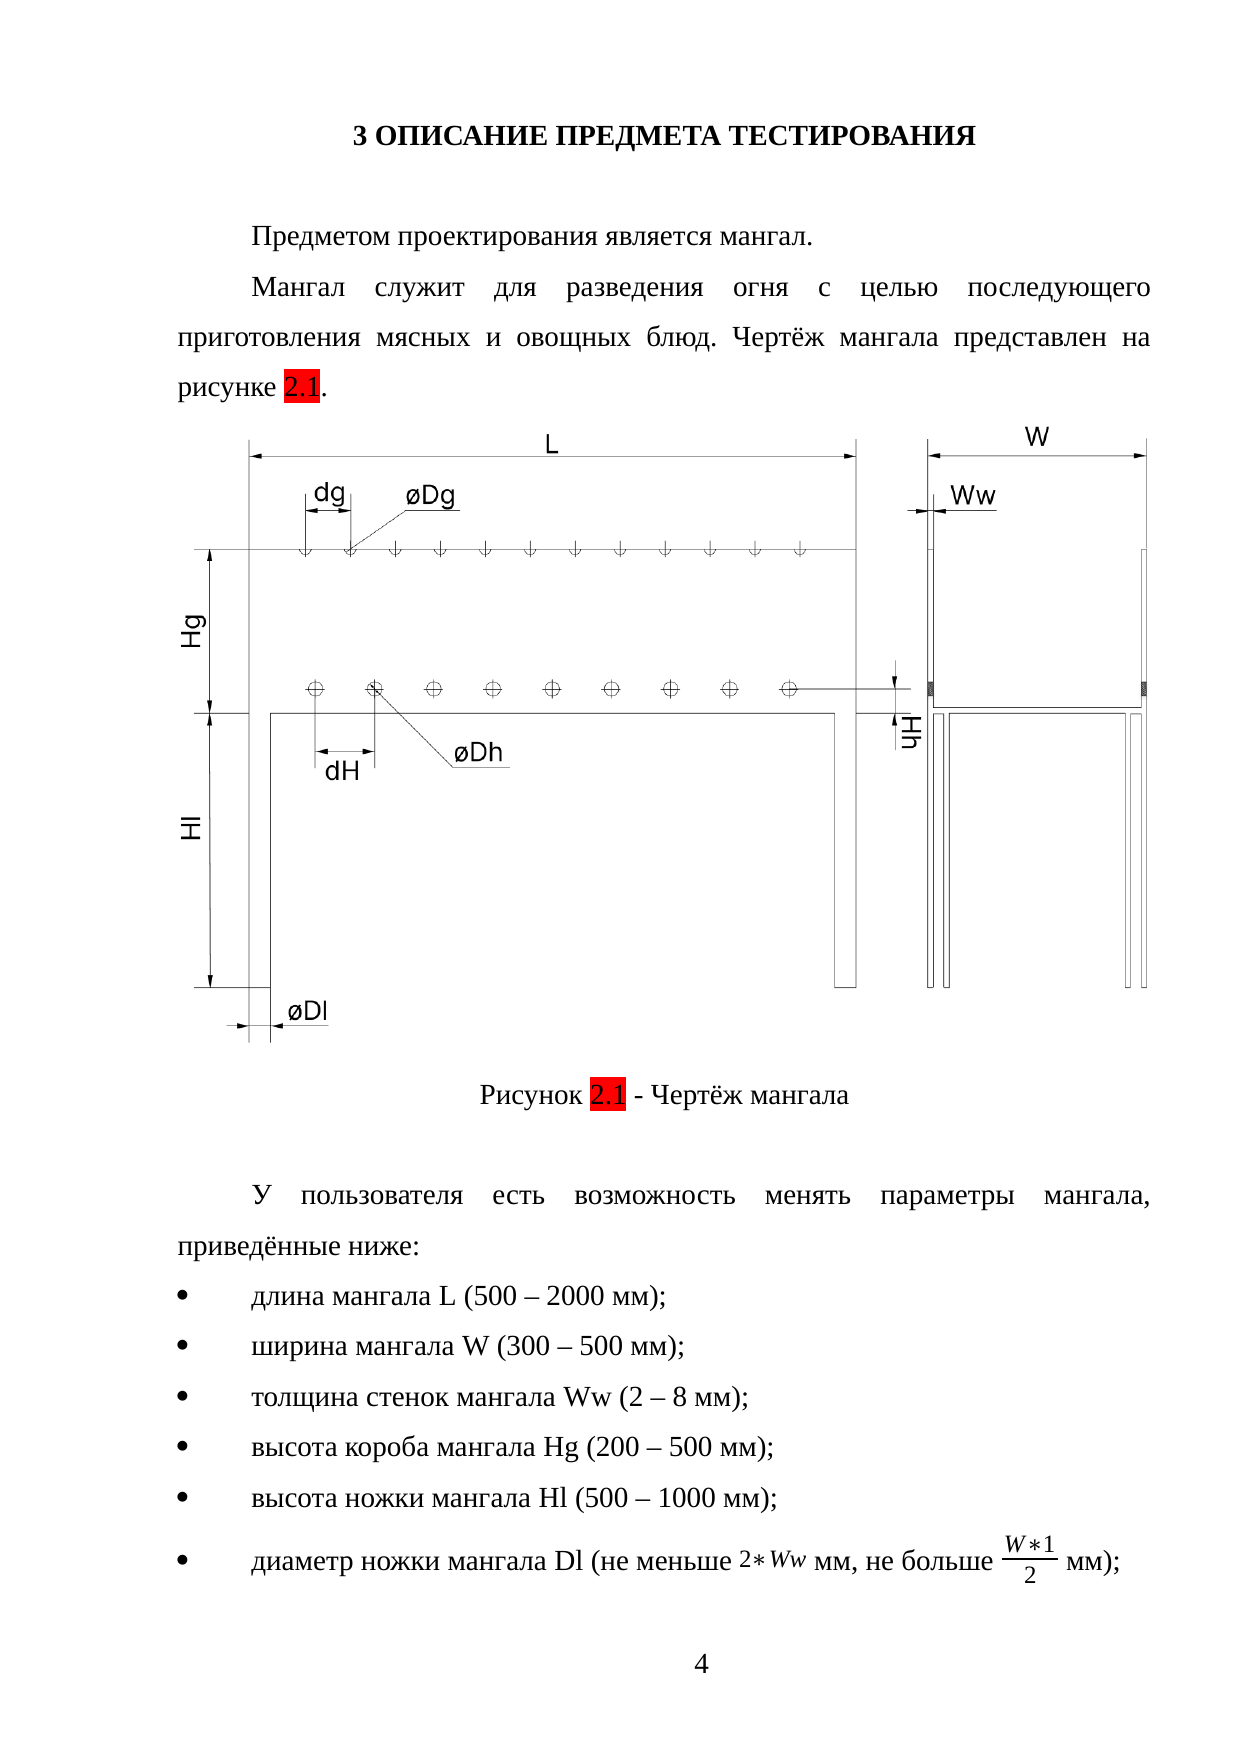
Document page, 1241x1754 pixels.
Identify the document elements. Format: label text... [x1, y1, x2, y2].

text ширина мангала W (300 – 500 мм); [177, 1328, 1152, 1362]
text Рисунок 2.1 - Чертёж мангала [177, 1077, 590, 1111]
picture [177, 419, 1152, 1044]
text диаметр ножки мангала Dl (не меньше мм, не больше мм); [177, 1530, 1152, 1589]
text высота ножки мангала Hl (500 – 1000 мм); [177, 1480, 1152, 1513]
text длина мангала L (500 – 2000 мм); [177, 1278, 1152, 1312]
text У пользователя есть возможность менять параметры мангала, приведённые ниже: [177, 1177, 1152, 1261]
text Предметом проектирования является мангал. [177, 218, 1152, 252]
text Мангал служит для разведения огня с целью последующего приготовления мясных и овощных блюд. Чертёж мангала представлен на рисунке 2.1. [177, 269, 1152, 403]
text толщина стенок мангала Ww (2 – 8 мм); [177, 1379, 1152, 1412]
subtitle Описание предмета тестирования [177, 118, 1152, 152]
text Рисунок 2.1 - Чертёж мангала [626, 1077, 1152, 1111]
text высота короба мангала Hg (200 – 500 мм); [177, 1429, 1152, 1463]
